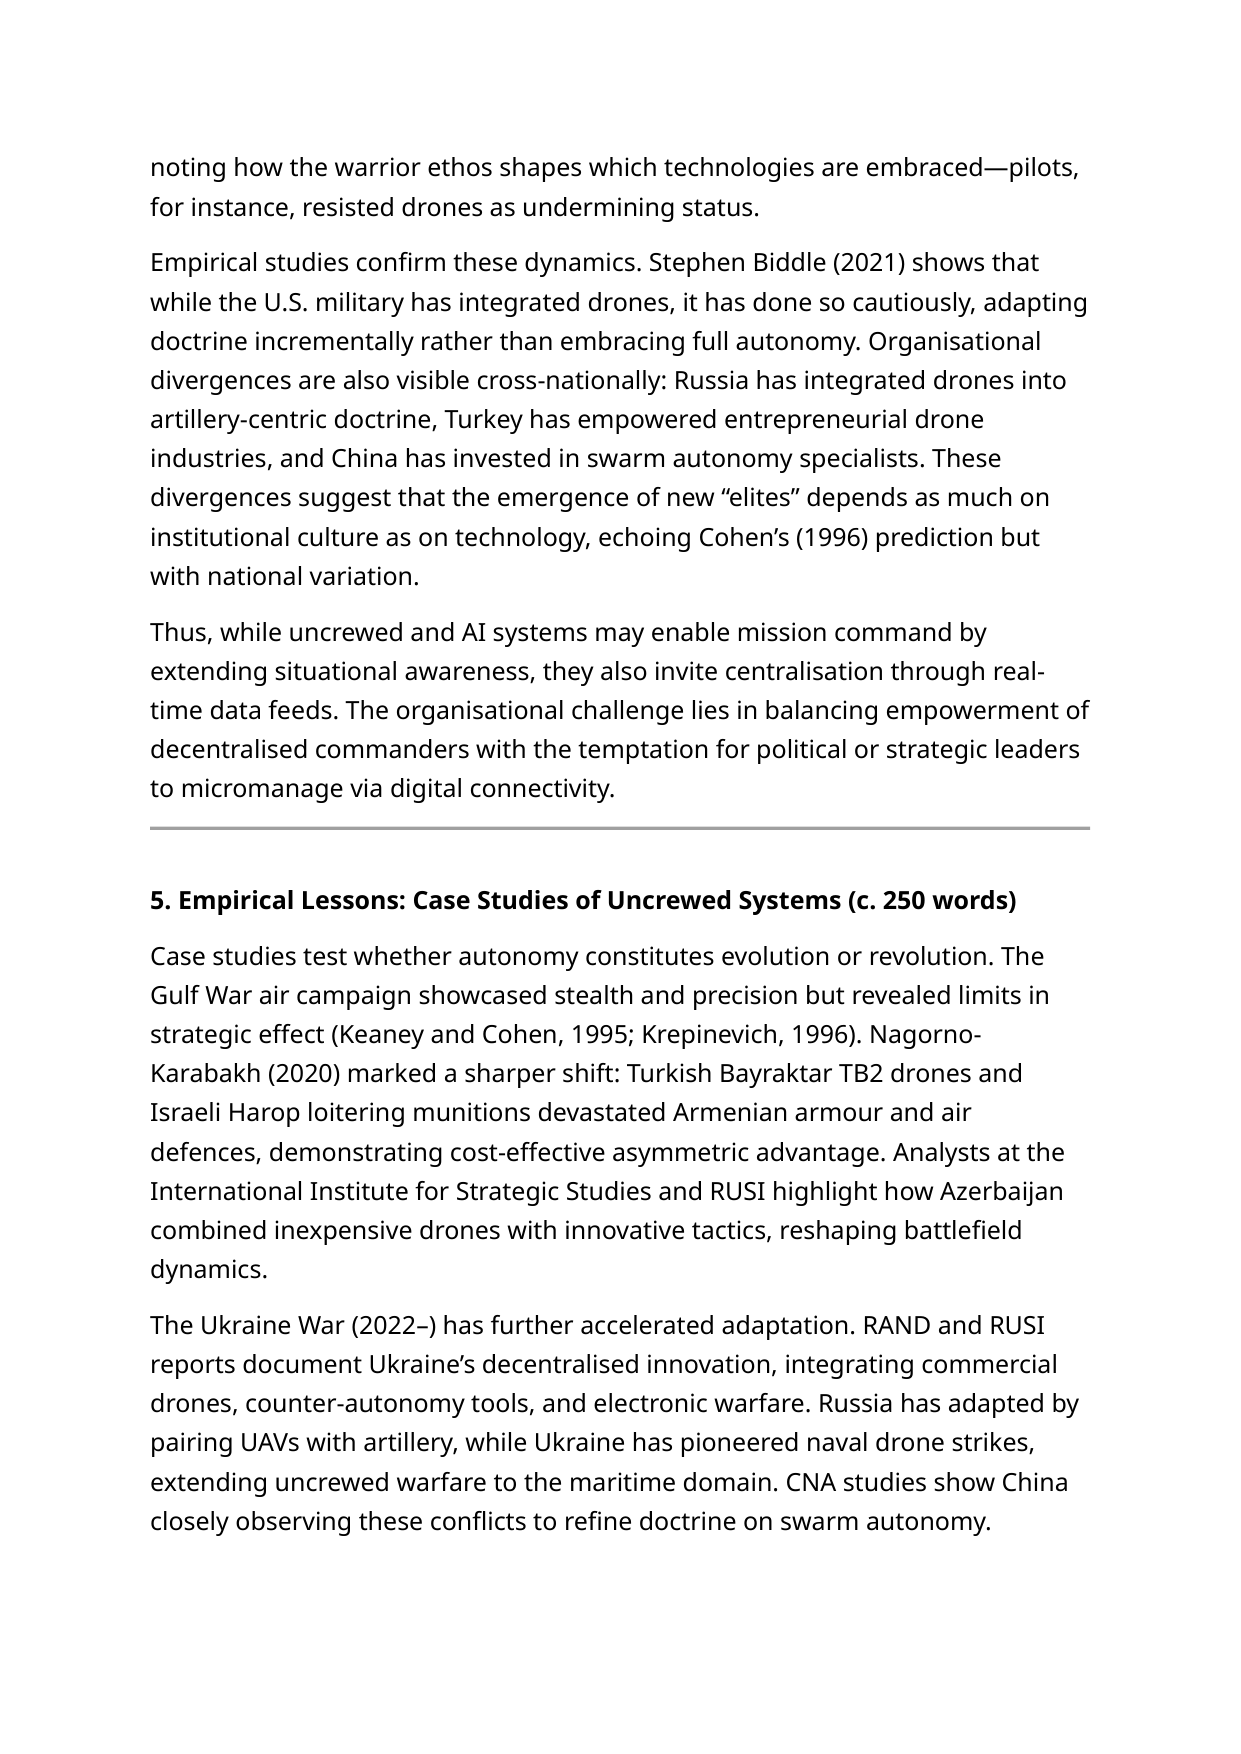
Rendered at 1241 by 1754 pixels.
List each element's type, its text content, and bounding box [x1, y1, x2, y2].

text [150, 150, 1090, 223]
text Thus, while uncrewed and AI systems may enable mission command by extending situational awareness, they also invite centralisation through real-time data feeds. The organisational challenge lies in balancing empowerment of decentralised commanders with the temptation for political or strategic leaders to micromanage via digital connectivity. [150, 614, 1090, 805]
text Empirical studies confirm these dynamics. Stephen Biddle (2021) shows that while the U.S. military has integrated drones, it has done so cautiously, adapting doctrine incrementally rather than embracing full autonomy. Organisational divergences are also visible cross-nationally: Russia has integrated drones into artillery-centric doctrine, Turkey has empowered entrepreneurial drone industries, and China has invested in swarm autonomy specialists. These divergences suggest that the emergence of new “elites” depends as much on institutional culture as on technology, echoing Cohen’s (1996) prediction but with national variation. [150, 245, 1090, 592]
text 5. Empirical Lessons: Case Studies of Uncrewed Systems (c. 250 words) [150, 882, 1090, 917]
text Case studies test whether autonomy constitutes evolution or revolution. The Gulf War air campaign showcased stealth and precision but revealed limits in strategic effect (Keaney and Cohen, 1995; Krepinevich, 1996). Nagorno-Karabakh (2020) marked a sharper shift: Turkish Bayraktar TB2 drones and Israeli Harop loitering munitions devastated Armenian armour and air defences, demonstrating cost-effective asymmetric advantage. Analysts at the International Institute for Strategic Studies and RUSI highlight how Azerbaijan combined inexpensive drones with innovative tactics, reshaping battlefield dynamics. [150, 938, 1090, 1286]
text The Ukraine War (2022–) has further accelerated adaptation. RAND and RUSI reports document Ukraine’s decentralised innovation, integrating commercial drones, counter-autonomy tools, and electronic warfare. Russia has adapted by pairing UAVs with artillery, while Ukraine has pioneered naval drone strikes, extending uncrewed warfare to the maritime domain. CNA studies show China closely observing these conflicts to refine doctrine on swarm autonomy. [150, 1307, 1090, 1537]
